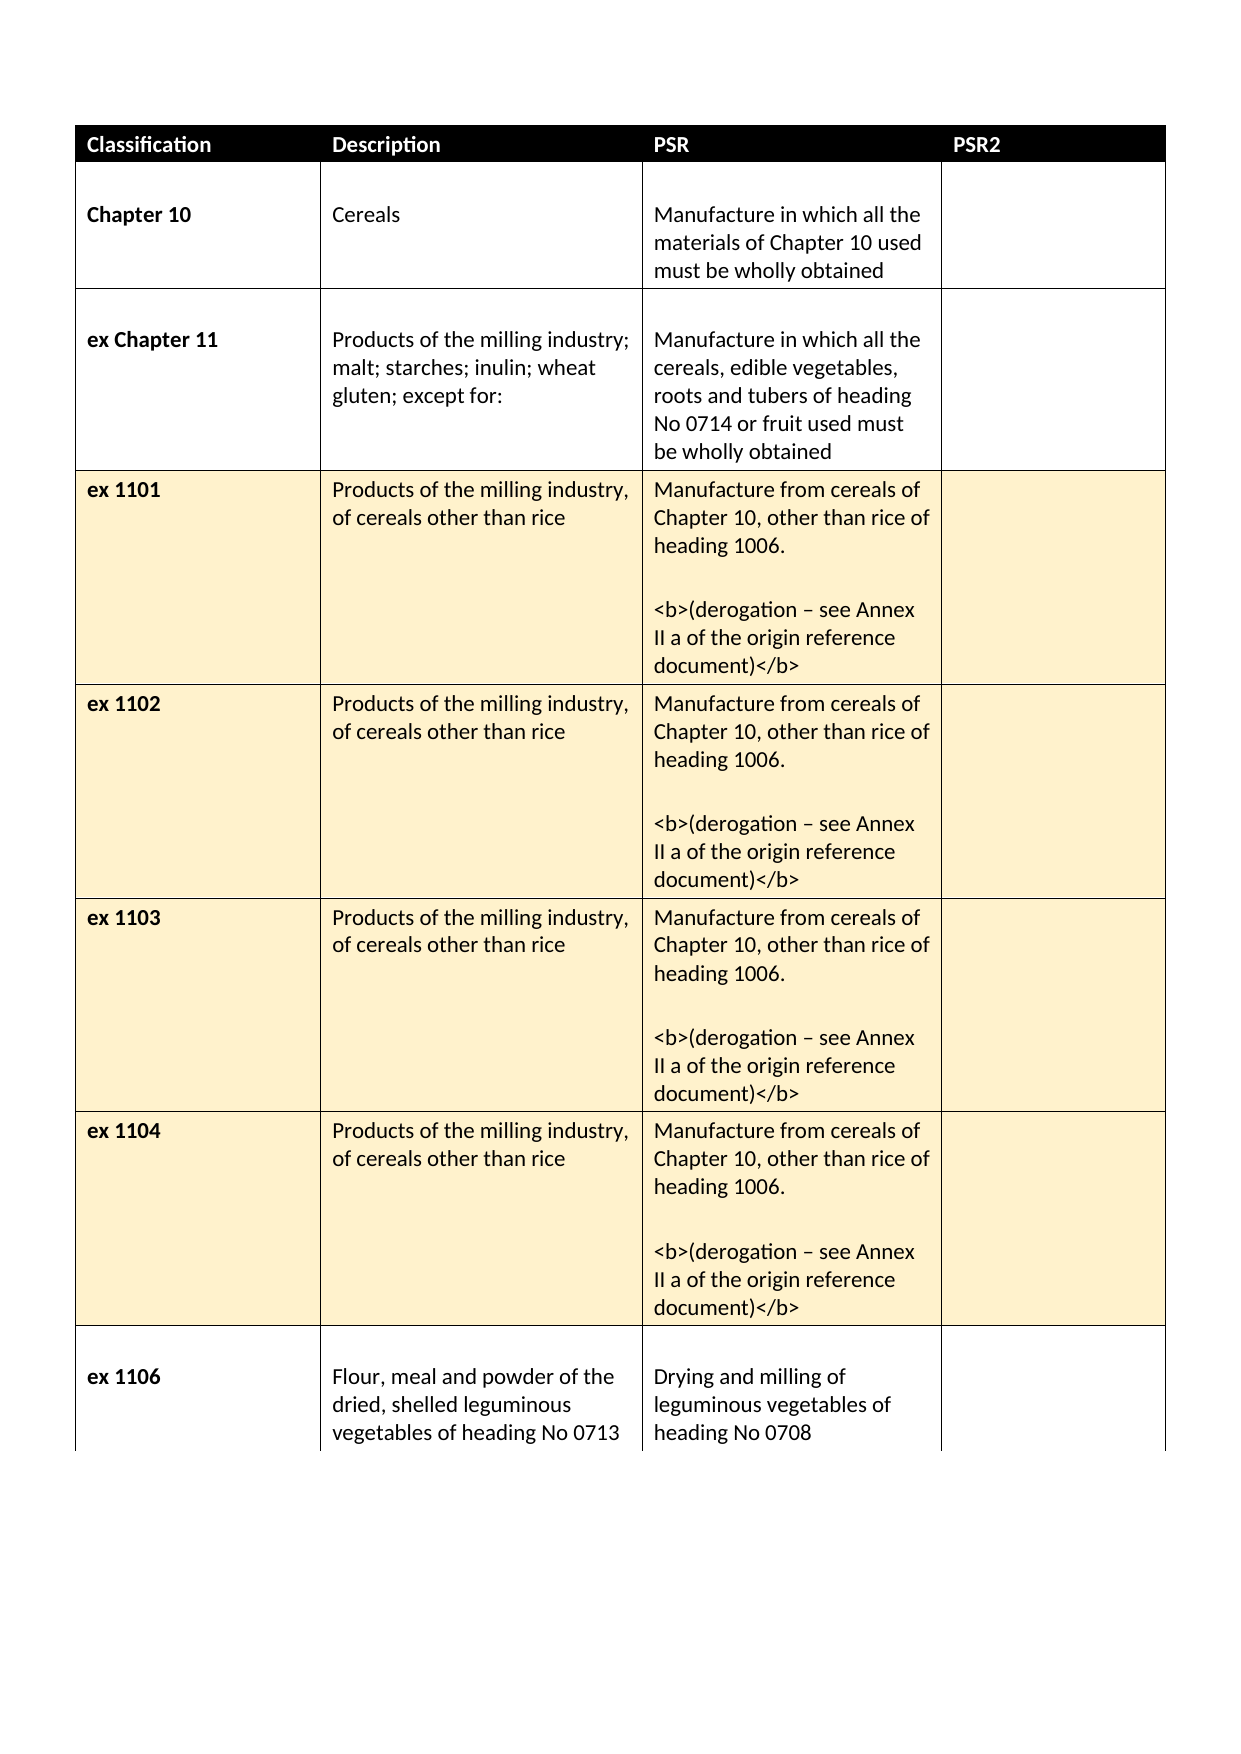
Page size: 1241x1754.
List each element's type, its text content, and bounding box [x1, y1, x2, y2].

table_cell [942, 163, 1165, 288]
table_cell Products of the milling industry, of cereals other than rice [321, 471, 642, 683]
table_cell ex 1104 [76, 1112, 320, 1325]
table_cell Manufacture from cereals of Chapter 10, other than rice of heading 1006. <b>(derogation – see Annex II a of the origin reference document)</b> [643, 899, 941, 1111]
table_cell [942, 685, 1165, 897]
table_cell ex 1103 [76, 899, 320, 1111]
table_cell [942, 1326, 1165, 1451]
table_cell Manufacture in which all the materials of Chapter 10 used must be wholly obtained [643, 163, 941, 288]
table_cell ex 1101 [76, 471, 320, 683]
table_cell Drying and milling of leguminous vegetables of heading No 0708 [643, 1326, 941, 1451]
table_cell Products of the milling industry, of cereals other than rice [321, 685, 642, 897]
table_cell [942, 899, 1165, 1111]
table_cell [942, 471, 1165, 683]
table_cell Manufacture from cereals of Chapter 10, other than rice of heading 1006. <b>(derogation – see Annex II a of the origin reference document)</b> [643, 685, 941, 897]
table_cell [942, 1112, 1165, 1325]
table_header Description [321, 126, 642, 162]
table_cell [942, 289, 1165, 470]
table_cell ex 1102 [76, 685, 320, 897]
table_cell Products of the milling industry; malt; starches; inulin; wheat gluten; except for: [321, 289, 642, 470]
table_cell Manufacture from cereals of Chapter 10, other than rice of heading 1006. <b>(derogation – see Annex II a of the origin reference document)</b> [643, 471, 941, 683]
table_header PSR2 [942, 126, 1165, 162]
table_cell Products of the milling industry, of cereals other than rice [321, 899, 642, 1111]
table_cell ex 1106 [76, 1326, 320, 1451]
table_header PSR [643, 126, 941, 162]
table_cell Manufacture in which all the cereals, edible vegetables, roots and tubers of heading No 0714 or fruit used must be wholly obtained [643, 289, 941, 470]
table_header Classification [76, 126, 320, 162]
table_cell Manufacture from cereals of Chapter 10, other than rice of heading 1006. <b>(derogation – see Annex II a of the origin reference document)</b> [643, 1112, 941, 1325]
table_cell Flour, meal and powder of the dried, shelled leguminous vegetables of heading No 0713 [321, 1326, 642, 1451]
table_cell Cereals [321, 163, 642, 288]
table_cell ex Chapter 11 [76, 289, 320, 470]
table_cell Chapter 10 [76, 163, 320, 288]
table_cell Products of the milling industry, of cereals other than rice [321, 1112, 642, 1325]
